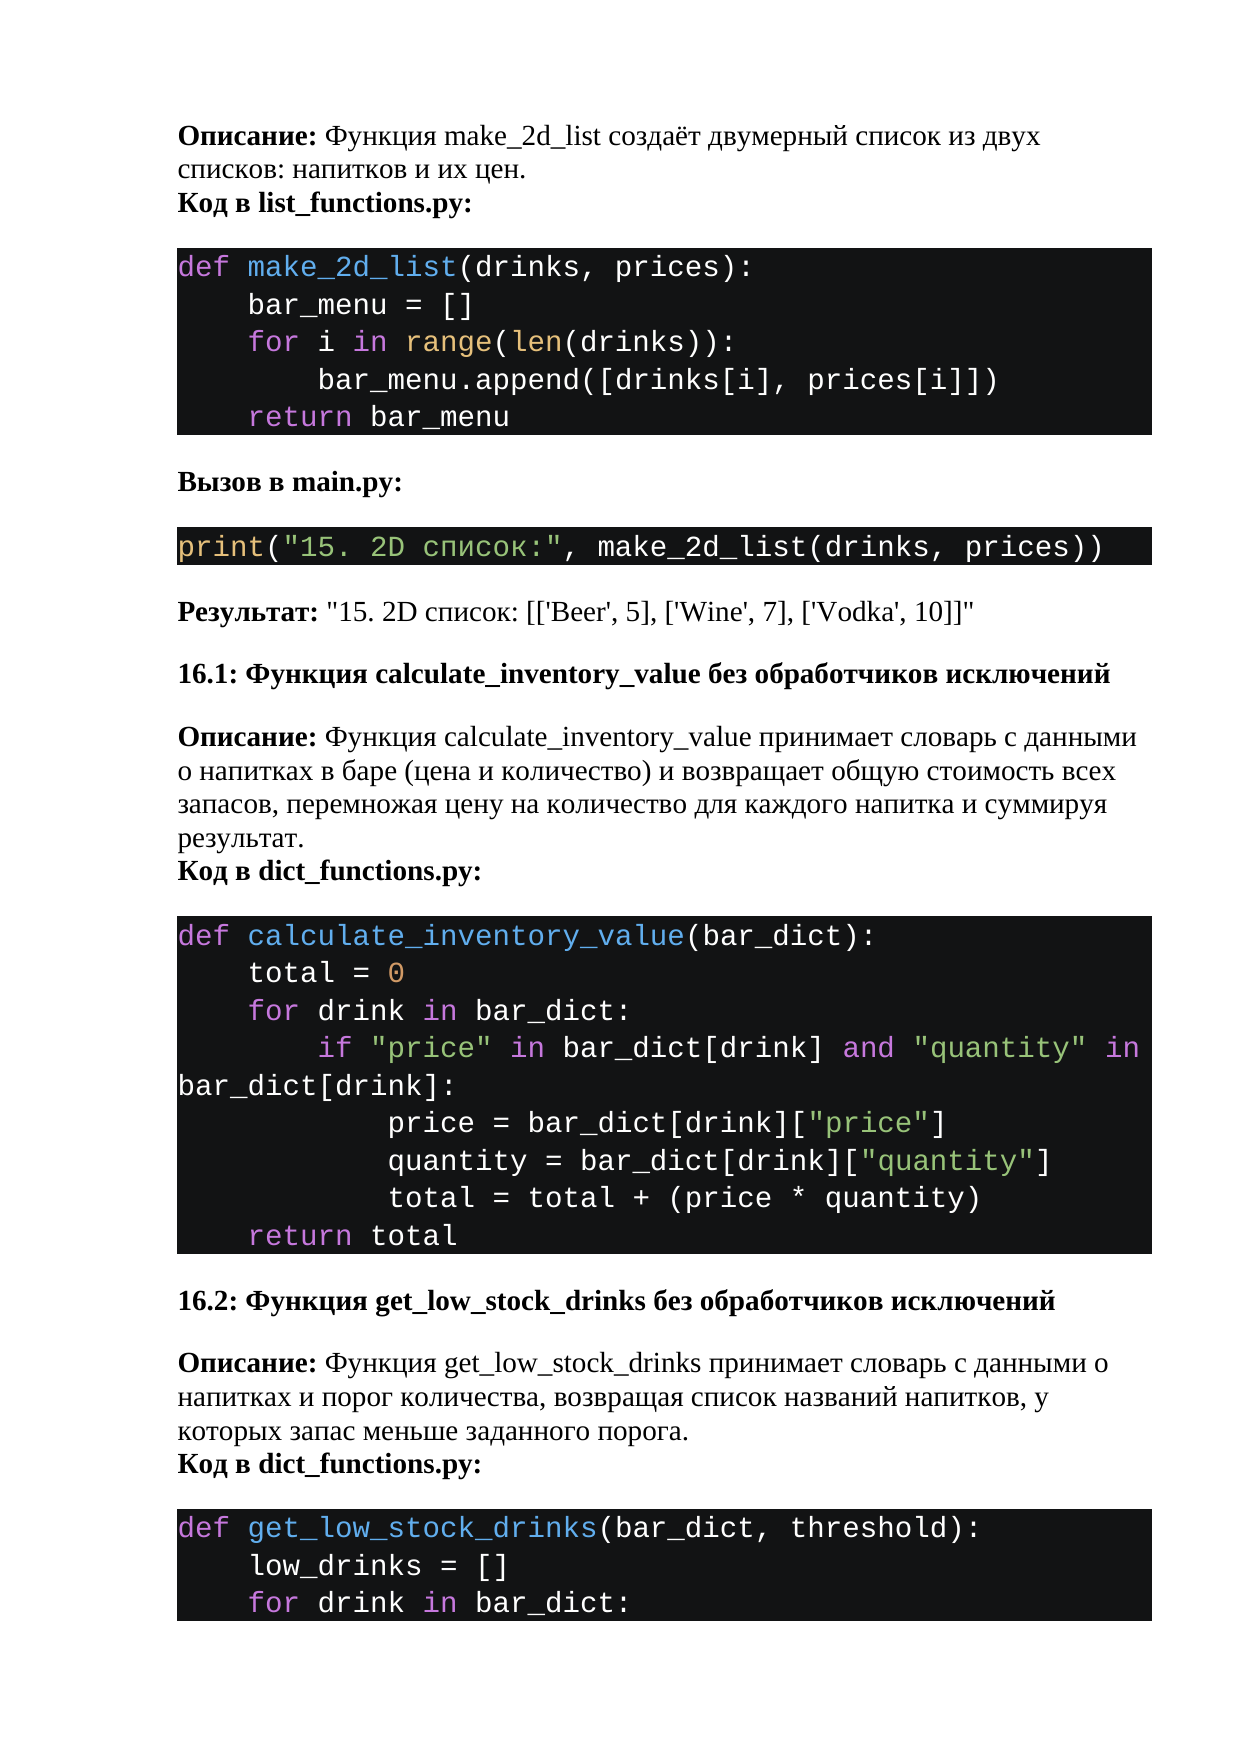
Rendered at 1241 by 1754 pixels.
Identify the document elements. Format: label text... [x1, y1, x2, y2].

text price = bar_dict[drink]["price"] [177, 1104, 1152, 1141]
text for i in range(len(drinks)): [177, 323, 1152, 360]
text total = 0 [177, 954, 1152, 991]
text def make_2d_list(drinks, prices): [177, 248, 1152, 285]
text def get_low_stock_drinks(bar_dict, threshold): [177, 1509, 1152, 1546]
subtitle 16.1: Функция calculate_inventory_value без обработчиков исключений [177, 657, 1152, 690]
text total = total + (price * quantity) [177, 1179, 1152, 1216]
text Результат: "15. 2D список: [['Beer', 5], ['Wine', 7], ['Vodka', 10]]" [177, 594, 1152, 627]
text bar_menu.append([drinks[i], prices[i]]) [177, 360, 1152, 398]
text return bar_menu [177, 398, 1152, 435]
text def calculate_inventory_value(bar_dict): [177, 916, 1152, 954]
subtitle 16.2: Функция get_low_stock_drinks без обработчиков исключений [177, 1283, 1152, 1316]
text print("15. 2D список:", make_2d_list(drinks, prices)) [177, 527, 1152, 565]
text Описание: Функция make_2d_list создаёт двумерный список из двух списков: напитков и их цен. Код в list_functions.py: [177, 118, 1152, 219]
text return total [177, 1216, 1152, 1254]
text bar_menu = [] [177, 285, 1152, 323]
text quantity = bar_dict[drink]["quantity"] [177, 1141, 1152, 1179]
text Описание: Функция get_low_stock_drinks принимает словарь с данными о напитках и порог количества, возвращая список названий напитков, у которых запас меньше заданного порога. Код в dict_functions.py: [177, 1346, 1152, 1480]
text if "price" in bar_dict[drink] and "quantity" in bar_dict[drink]: [177, 1029, 1152, 1104]
text Описание: Функция calculate_inventory_value принимает словарь с данными о напитках в баре (цена и количество) и возвращает общую стоимость всех запасов, перемножая цену на количество для каждого напитка и суммируя результат. Код в dict_functions.py: [177, 719, 1152, 887]
text for drink in bar_dict: [177, 991, 1152, 1029]
text low_drinks = [] [177, 1546, 1152, 1584]
text for drink in bar_dict: [177, 1584, 1152, 1621]
text Вызов в main.py: [177, 464, 1152, 498]
